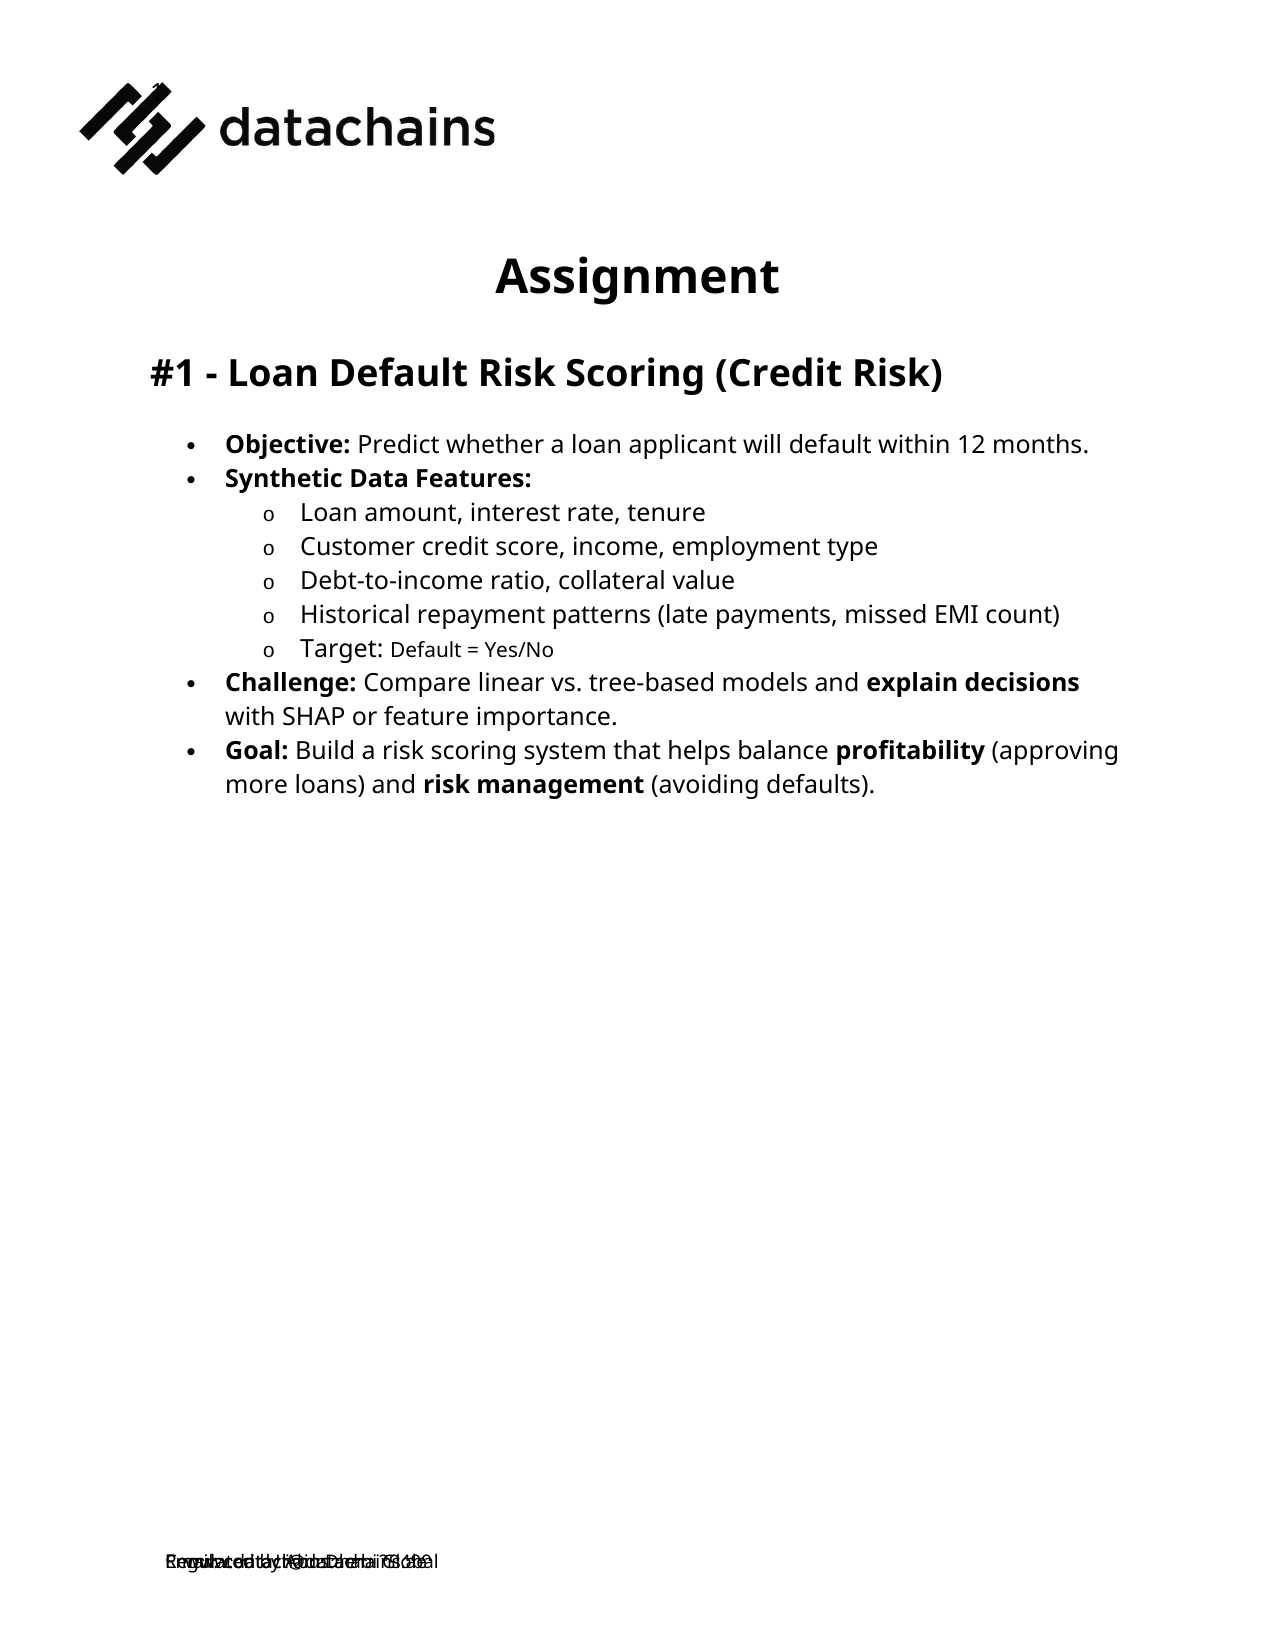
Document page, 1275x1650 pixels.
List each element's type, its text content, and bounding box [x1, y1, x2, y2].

list Loan amount, interest rate, tenure [262, 494, 1125, 528]
text Assignment [150, 242, 1125, 307]
picture [220, 107, 495, 146]
list Target: Default = Yes/No [262, 631, 1125, 665]
text #1 - Loan Default Risk Scoring (Credit Risk) [150, 346, 1125, 397]
list Debt-to-income ratio, collateral value [262, 562, 1125, 597]
picture [79, 82, 206, 175]
list Goal: Build a risk scoring system that helps balance profitability (approving more loans) and risk management (avoiding defaults). [187, 733, 1125, 801]
list Challenge: Compare linear vs. tree-based models and explain decisions with SHAP or feature importance. [187, 665, 1125, 733]
list Historical repayment patterns (late payments, missed EMI count) [262, 597, 1125, 631]
list Objective: Predict whether a loan applicant will default within 12 months. [187, 426, 1125, 460]
list Synthetic Data Features: [187, 460, 1125, 494]
list Customer credit score, income, employment type [262, 528, 1125, 562]
